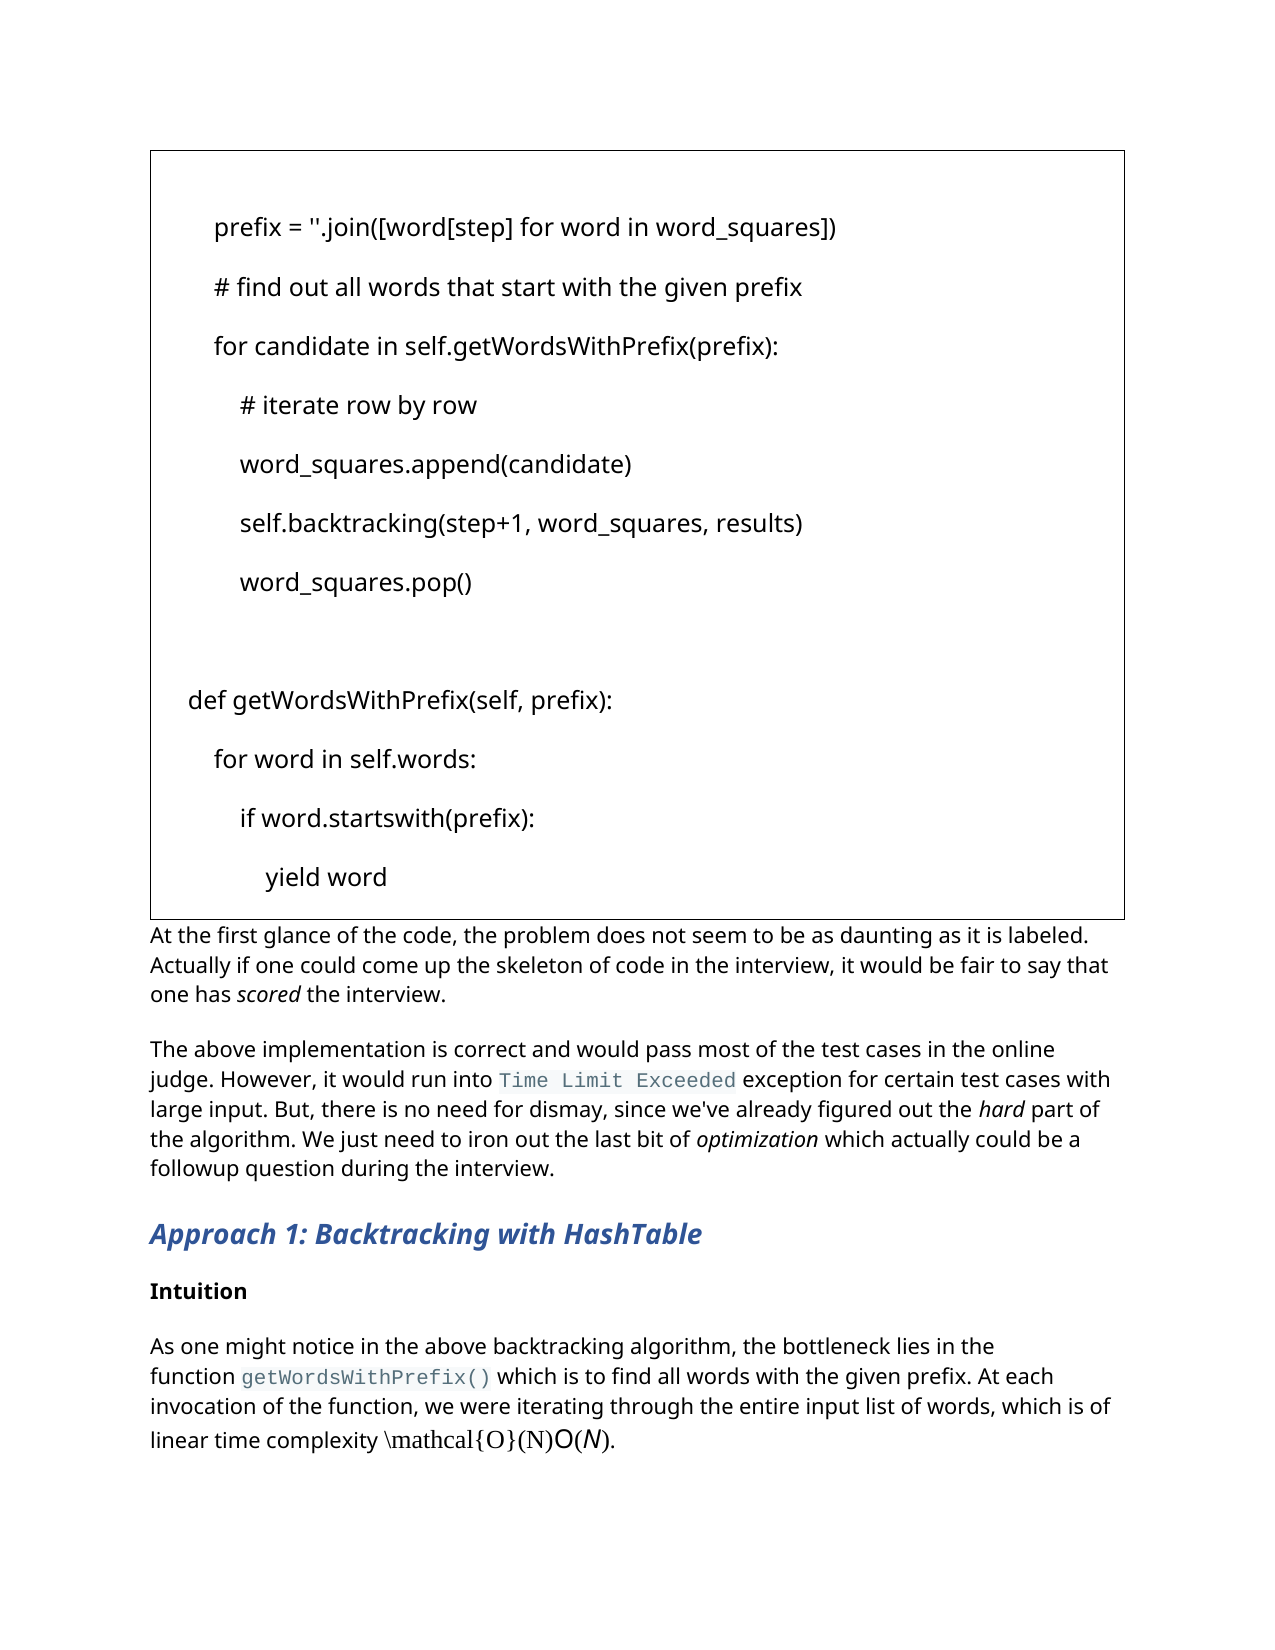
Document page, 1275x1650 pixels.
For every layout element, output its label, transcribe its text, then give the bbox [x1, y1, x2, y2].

text The above implementation is correct and would pass most of the test cases in the online judge. However, it would run into Time Limit Exceeded exception for certain test cases with large input. But, there is no need for dismay, since we've already figured out the hard part of the algorithm. We just need to iron out the last bit of optimization which actually could be a followup question during the interview. [150, 1034, 1125, 1183]
subtitle Approach 1: Backtracking with HashTable [150, 1214, 1125, 1253]
text Intuition [150, 1276, 1125, 1306]
text As one might notice in the above backtracking algorithm, the bottleneck lies in the function getWordsWithPrefix() which is to find all words with the given prefix. At each invocation of the function, we were iterating through the entire input list of words, which is of linear time complexity \mathcal{O}(N)O(N). [150, 1331, 1125, 1456]
text At the first glance of the code, the problem does not seem to be as daunting as it is labeled. Actually if one could come up the skeleton of code in the interview, it would be fair to say that one has scored the interview. [150, 920, 1125, 1009]
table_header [151, 151, 1124, 919]
